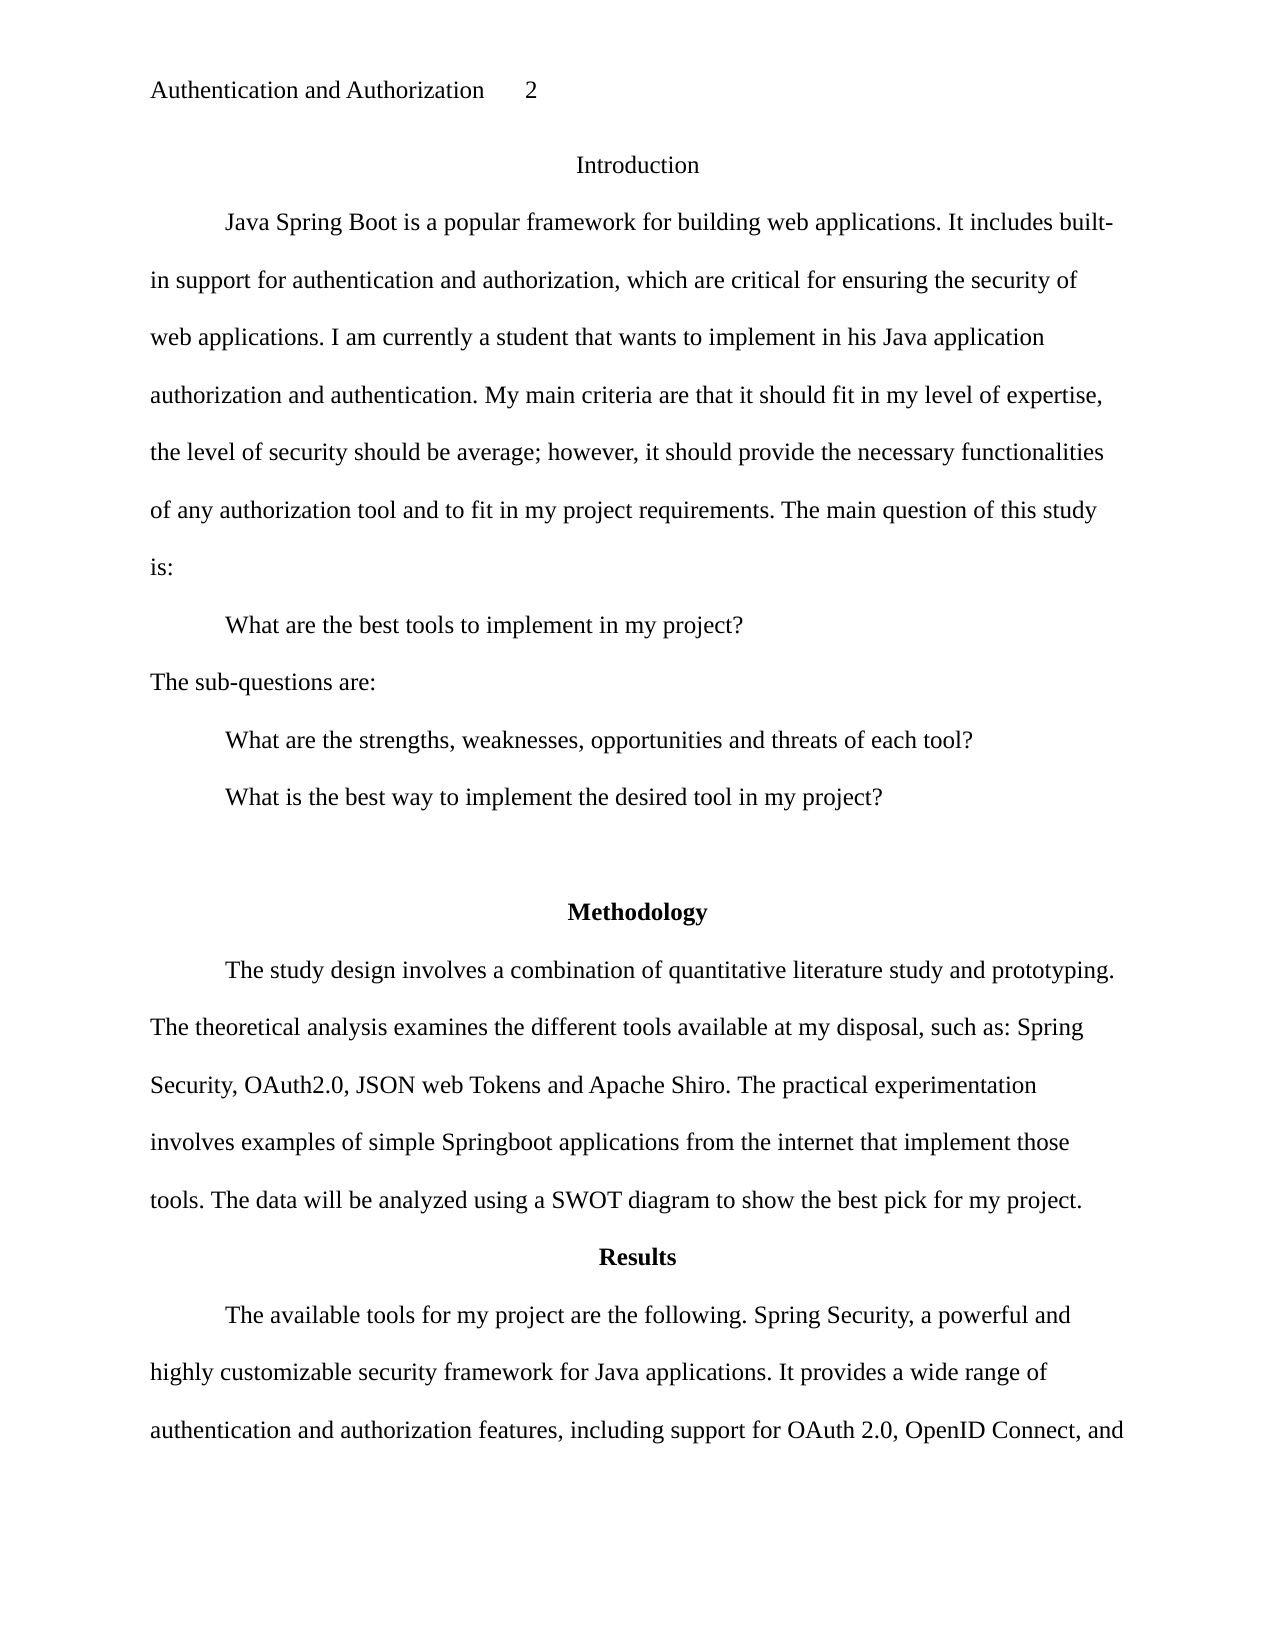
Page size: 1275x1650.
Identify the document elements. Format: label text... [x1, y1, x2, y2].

subtitle Results [150, 1242, 1125, 1271]
text Java Spring Boot is a popular framework for building web applications. It includes built-in support for authentication and authorization, which are critical for ensuring the security of web applications. I am currently a student that wants to implement in his Java application authorization and authentication. My main criteria are that it should fit in my level of expertise, the level of security should be average; however, it should provide the necessary functionalities of any authorization tool and to fit in my project requirements. The main question of this study is: [150, 207, 1125, 581]
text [150, 1300, 1125, 1444]
text What are the strengths, weaknesses, opportunities and threats of each tool? [150, 725, 1125, 754]
text What is the best way to implement the desired tool in my project? [150, 782, 1125, 811]
text The study design involves a combination of quantitative literature study and prototyping. The theoretical analysis examines the different tools available at my disposal, such as: Spring Security, OAuth2.0, JSON web Tokens and Apache Shiro. The practical experimentation involves examples of simple Springboot applications from the internet that implement those tools. The data will be analyzed using a SWOT diagram to show the best pick for my project. [150, 955, 1125, 1214]
text The sub-questions are: [150, 667, 1125, 696]
subtitle Methodology [150, 897, 1125, 926]
text What are the best tools to implement in my project? [150, 610, 1125, 639]
